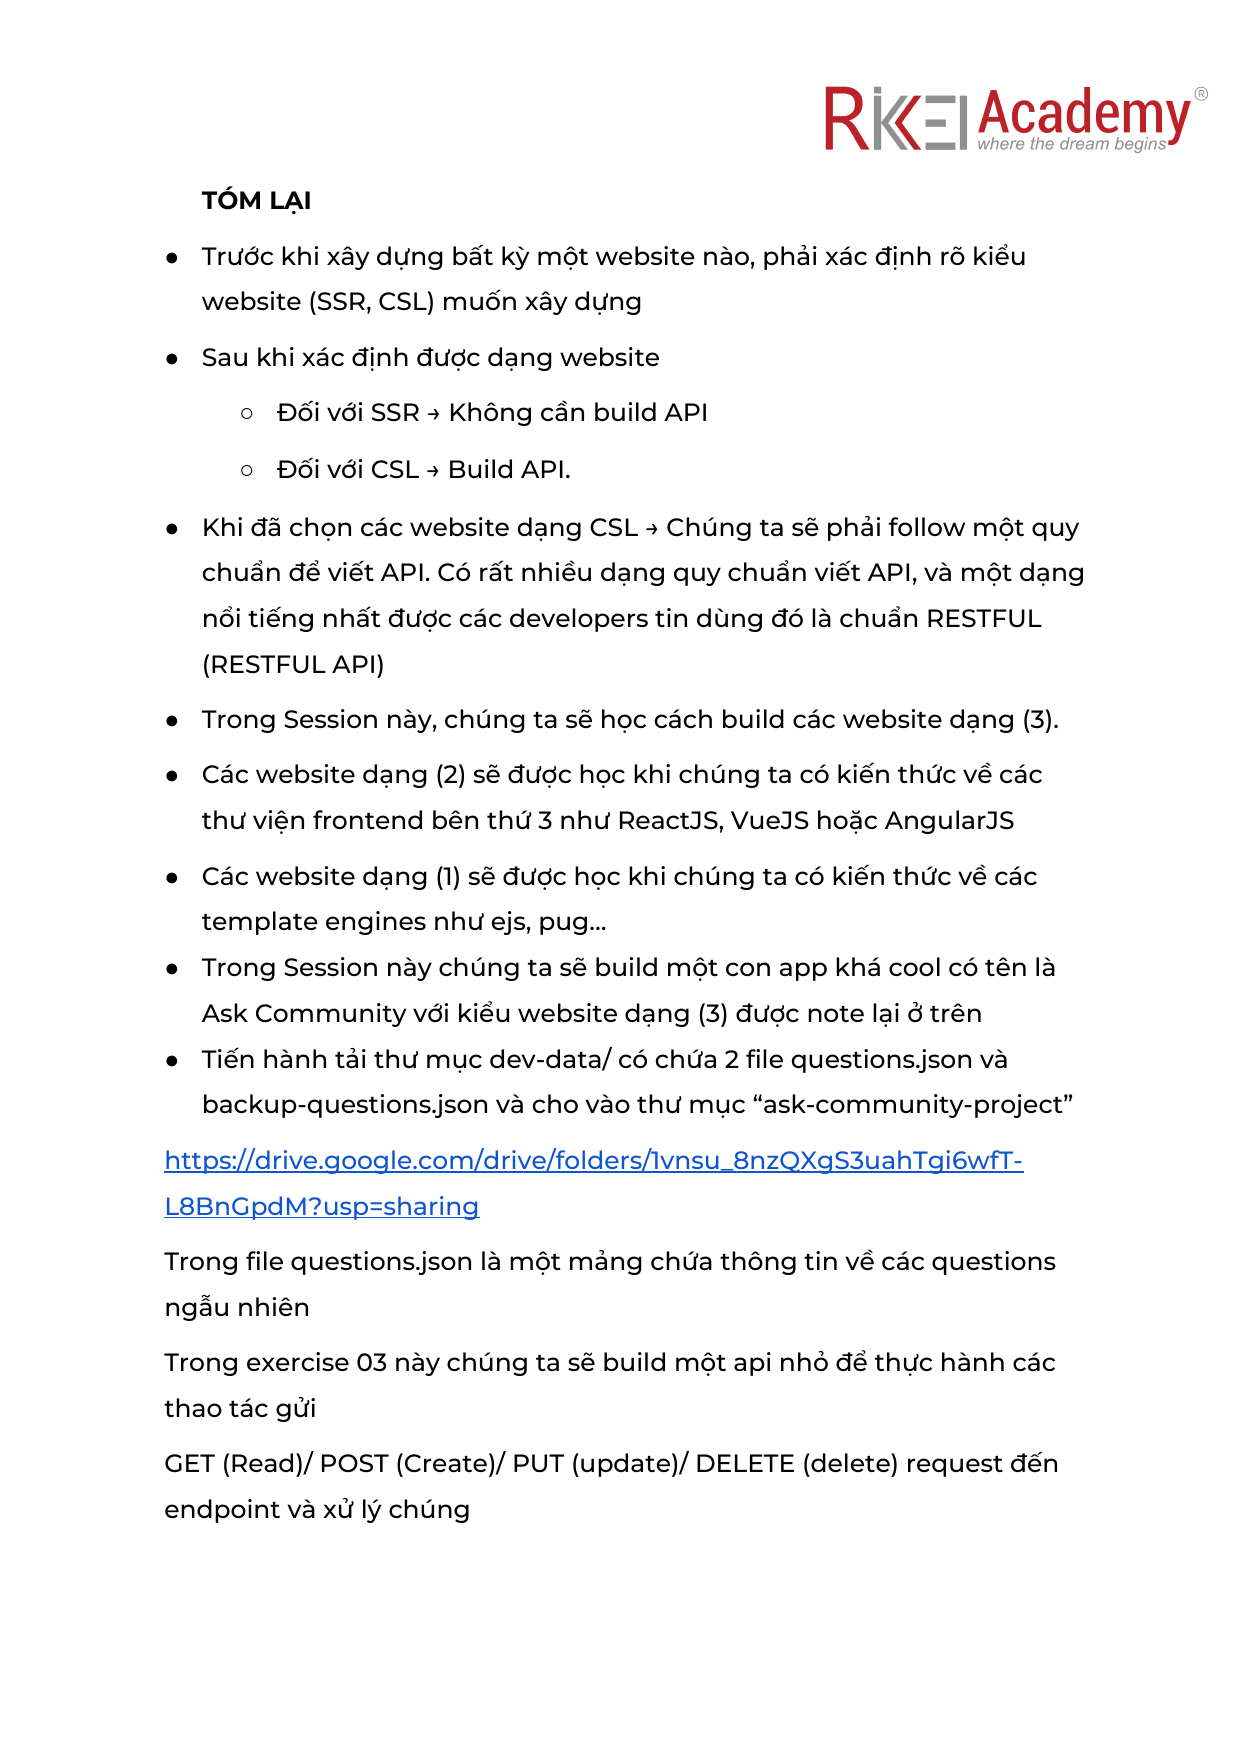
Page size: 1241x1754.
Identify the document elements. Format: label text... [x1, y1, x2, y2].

list Sau khi xác định được dạng website [164, 342, 1090, 372]
list Các website dạng (1) sẽ được học khi chúng ta có kiến thức về các template engines như ejs, pug… [164, 861, 1090, 937]
picture [813, 75, 1213, 167]
text TÓM LẠI [202, 185, 1090, 216]
text Trong exercise 03 này chúng ta sẽ build một api nhỏ để thực hành các thao tác gửi [164, 1347, 1090, 1423]
list Tiến hành tải thư mục dev-data/ có chứa 2 file questions.json và backup-questions.json và cho vào thư mục “ask-community-project” [164, 1044, 1090, 1120]
list Đối với CSL → Build API. [239, 454, 1090, 486]
list Trong Session này chúng ta sẽ build một con app khá cool có tên là Ask Community với kiểu website dạng (3) được note lại ở trên [164, 952, 1090, 1029]
text https://drive.google.com/drive/folders/1vnsu_8nzQXgS3uahTgi6wfT-L8BnGpdM?usp=sharing [164, 1145, 1090, 1221]
list Đối với SSR → Không cần build API [239, 397, 1090, 429]
text Trong file questions.json là một mảng chứa thông tin về các questions ngẫu nhiên [164, 1246, 1090, 1322]
list Trước khi xây dựng bất kỳ một website nào, phải xác định rõ kiểu website (SSR, CSL) muốn xây dựng [164, 241, 1090, 317]
list Trong Session này, chúng ta sẽ học cách build các website dạng (3). [164, 704, 1090, 735]
text GET (Read)/ POST (Create)/ PUT (update)/ DELETE (delete) request đến endpoint và xử lý chúng [164, 1448, 1090, 1525]
list Các website dạng (2) sẽ được học khi chúng ta có kiến thức về các thư viện frontend bên thứ 3 như ReactJS, VueJS hoặc AngularJS [164, 760, 1090, 836]
list Khi đã chọn các website dạng CSL → Chúng ta sẽ phải follow một quy chuẩn để viết API. Có rất nhiều dạng quy chuẩn viết API, và một dạng nổi tiếng nhất được các developers tin dùng đó là chuẩn RESTFUL (RESTFUL API) [164, 512, 1090, 679]
